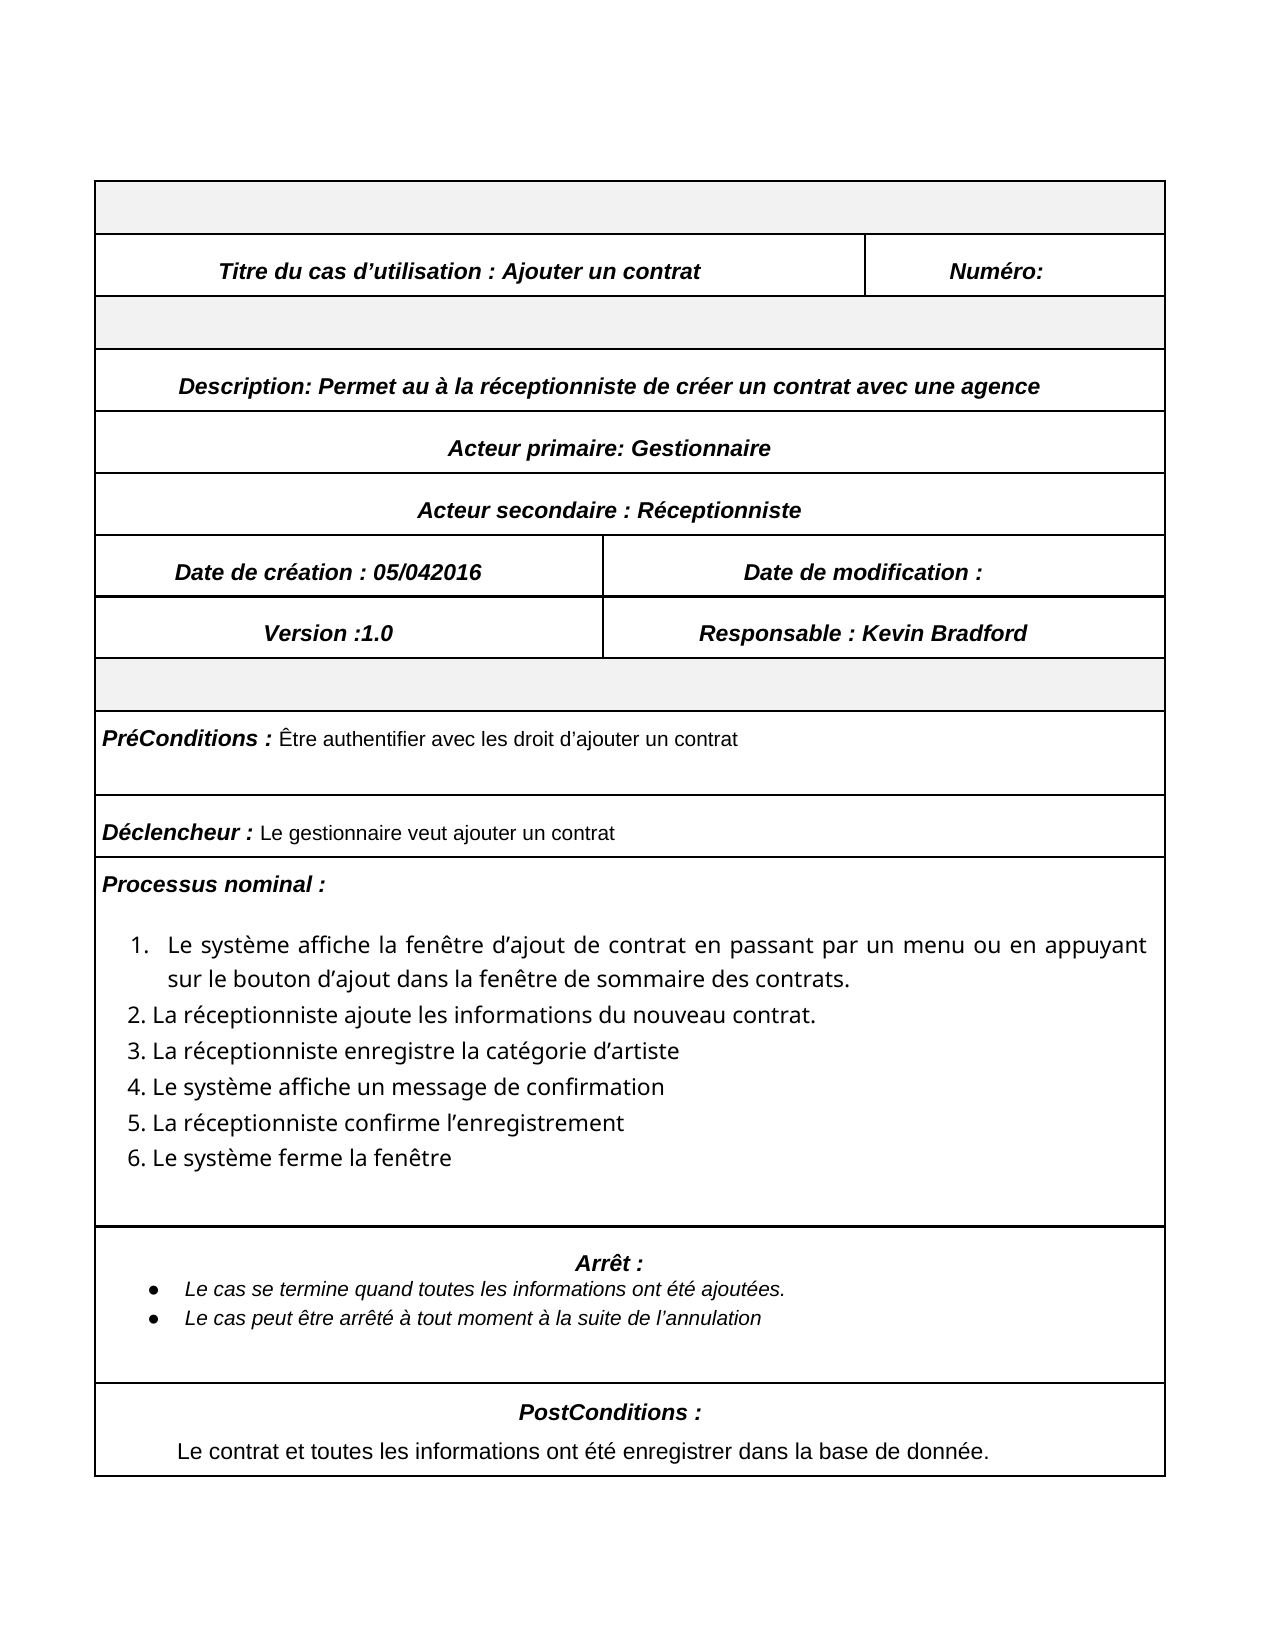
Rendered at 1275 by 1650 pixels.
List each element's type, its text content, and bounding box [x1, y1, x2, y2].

table_cell Date de modification : [604, 536, 1164, 595]
table_cell Acteur primaire: Gestionnaire [96, 412, 1164, 472]
table_cell Responsable : Kevin Bradford [604, 598, 1164, 657]
table_cell PréConditions : Être authentifier avec les droit d’ajouter un contrat [96, 712, 1164, 794]
table_cell Version :1.0 [96, 598, 602, 657]
table_cell Acteur secondaire : Réceptionniste [96, 474, 1164, 533]
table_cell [96, 1384, 1164, 1474]
table_cell [96, 659, 1164, 710]
table_cell Processus nominal : Le système affiche la fenêtre d’ajout de contrat en passant par un menu ou en appuyant sur le bouton d’ajout dans la fenêtre de sommaire des contrats. 2. La réceptionniste ajoute les informations du nouveau contrat. 3. La réceptionniste enregistre la catégorie d’artiste 4. Le système affiche un message de confirmation 5. La réceptionniste confirme l’enregistrement 6. Le système ferme la fenêtre [96, 858, 1164, 1225]
table_header [96, 182, 1164, 233]
table_cell Description: Permet au à la réceptionniste de créer un contrat avec une agence [96, 350, 1164, 410]
table_cell Arrêt : Le cas se termine quand toutes les informations ont été ajoutées. Le cas peut être arrêté à tout moment à la suite de l’annulation [96, 1228, 1164, 1382]
table_cell Numéro: [866, 235, 1164, 295]
table_cell Date de création : 05/042016 [96, 536, 602, 595]
table_cell Déclencheur : Le gestionnaire veut ajouter un contrat [96, 796, 1164, 856]
table_cell [96, 297, 1164, 348]
table_cell Titre du cas d’utilisation : Ajouter un contrat [96, 235, 864, 295]
